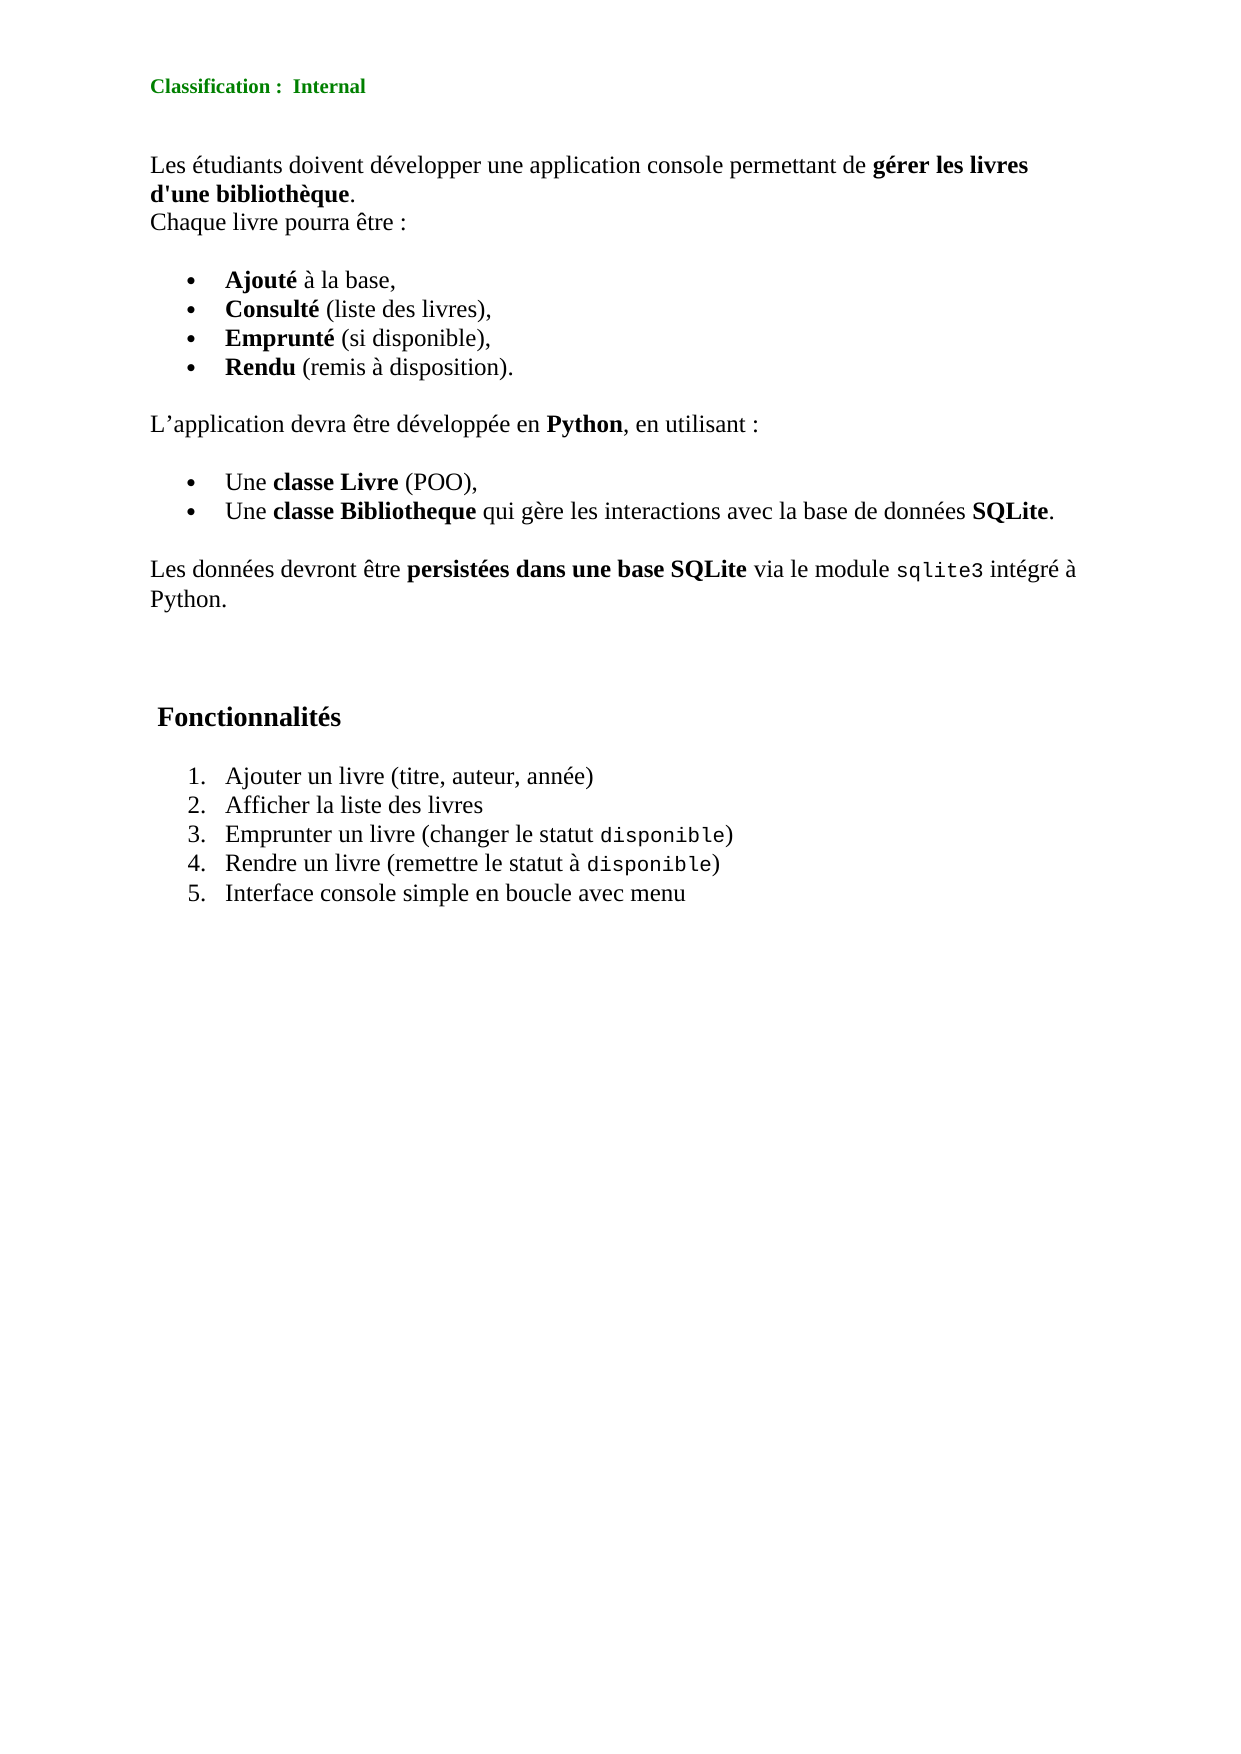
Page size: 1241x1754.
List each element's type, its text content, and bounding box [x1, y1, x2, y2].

list Rendre un livre (remettre le statut à disponible) [187, 848, 1090, 878]
text L’application devra être développée en Python, en utilisant : [150, 409, 1090, 438]
list Une classe Bibliotheque qui gère les interactions avec la base de données SQLite. [187, 496, 1090, 525]
list Ajouté à la base, [187, 265, 1090, 294]
list Afficher la liste des livres [187, 790, 1090, 819]
list Rendu (remis à disposition). [187, 352, 1090, 380]
list Emprunter un livre (changer le statut disponible) [187, 819, 1090, 848]
text Les données devront être persistées dans une base SQLite via le module sqlite3 intégré à Python. [150, 554, 1090, 612]
list Une classe Livre (POO), [187, 467, 1090, 496]
list Emprunté (si disponible), [187, 323, 1090, 352]
list Consulté (liste des livres), [187, 294, 1090, 323]
list Interface console simple en boucle avec menu [187, 878, 1090, 907]
text Les étudiants doivent développer une application console permettant de gérer les livres d'une bibliothèque. Chaque livre pourra être : [150, 150, 1090, 236]
list Ajouter un livre (titre, auteur, année) [187, 761, 1090, 790]
text Fonctionnalités [150, 699, 1090, 732]
